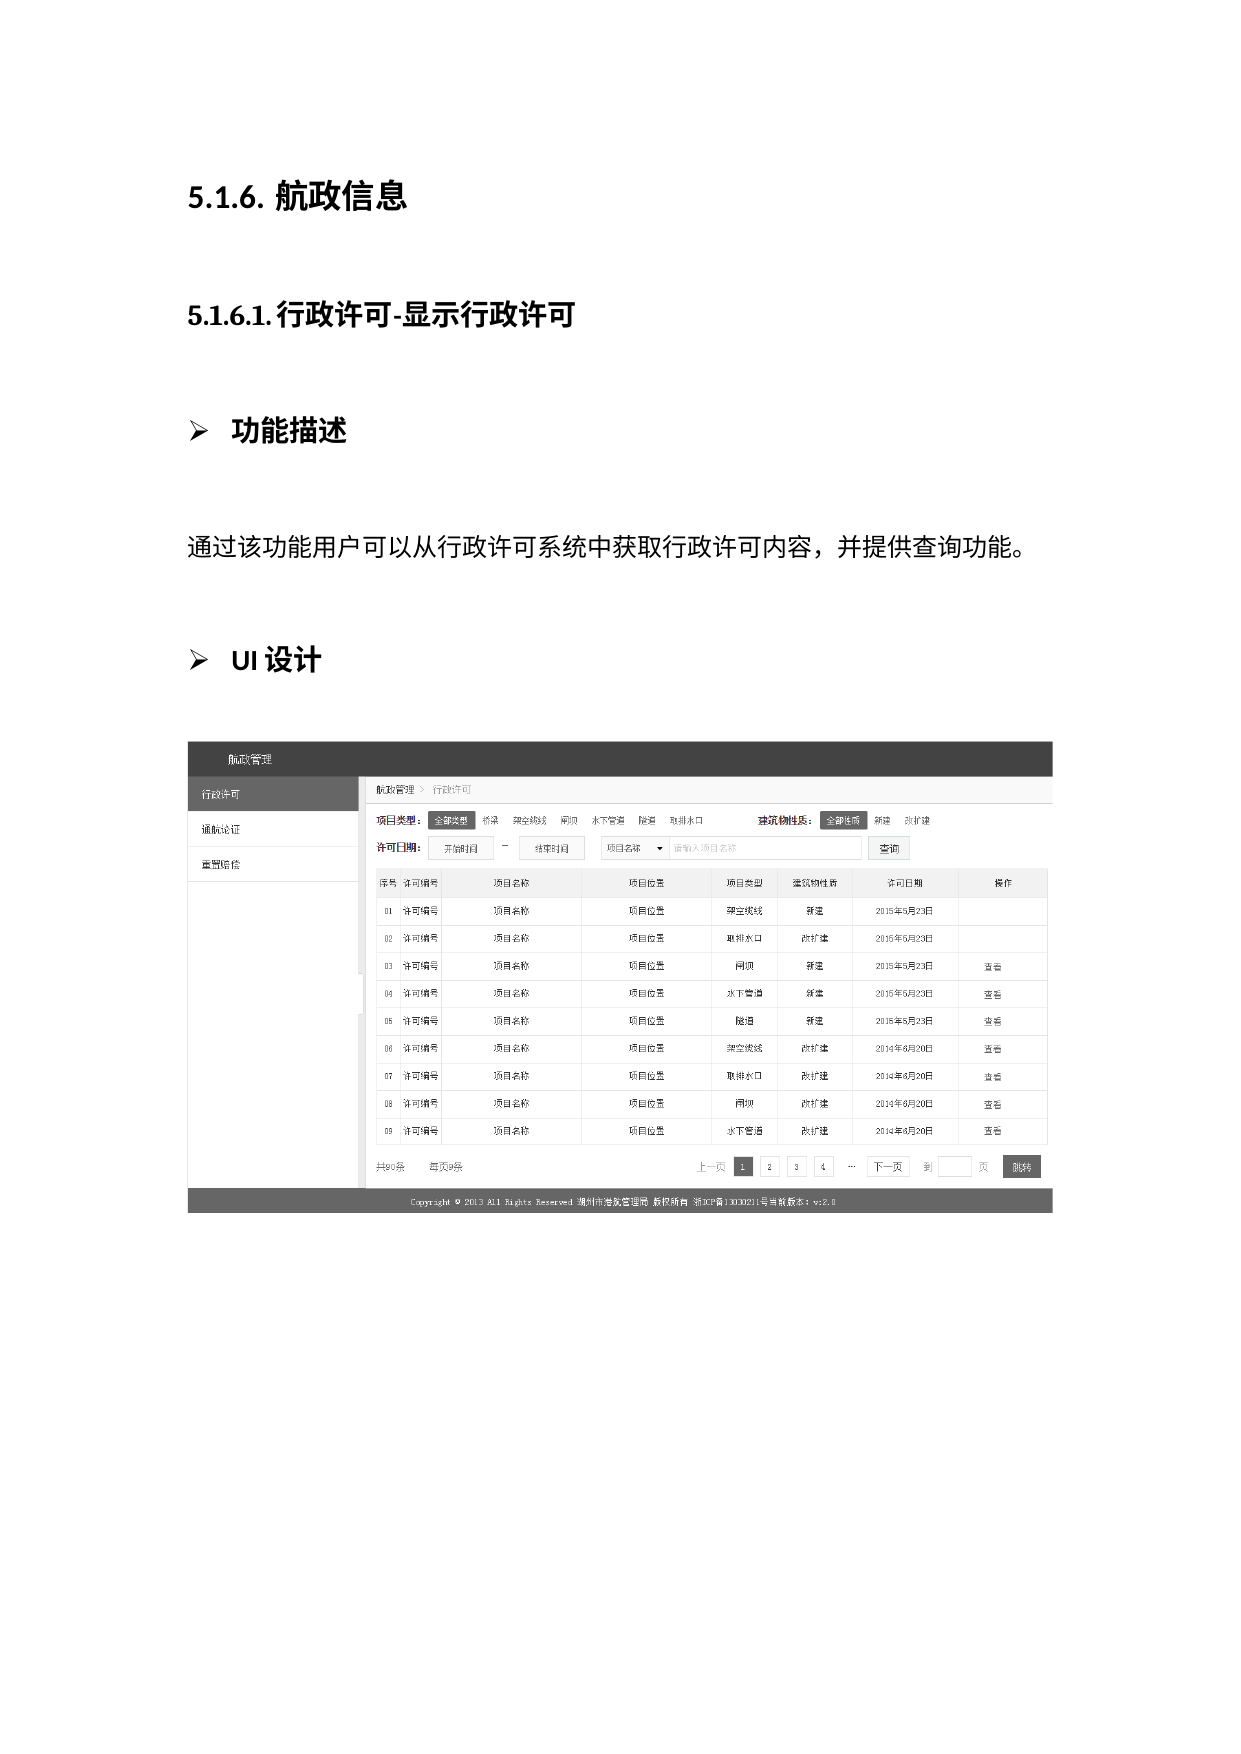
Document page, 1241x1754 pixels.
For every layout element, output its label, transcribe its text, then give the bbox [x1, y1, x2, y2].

subtitle 航政信息 [187, 162, 1053, 227]
text 通过该功能用户可以从行政许可系统中获取行政许可内容，并提供查询功能。 [187, 513, 1053, 578]
subtitle UI设计 [187, 625, 1053, 690]
subtitle 功能描述 [187, 397, 1053, 462]
picture [187, 741, 1053, 1213]
subtitle 行政许可-显示行政许可 [187, 280, 1053, 345]
